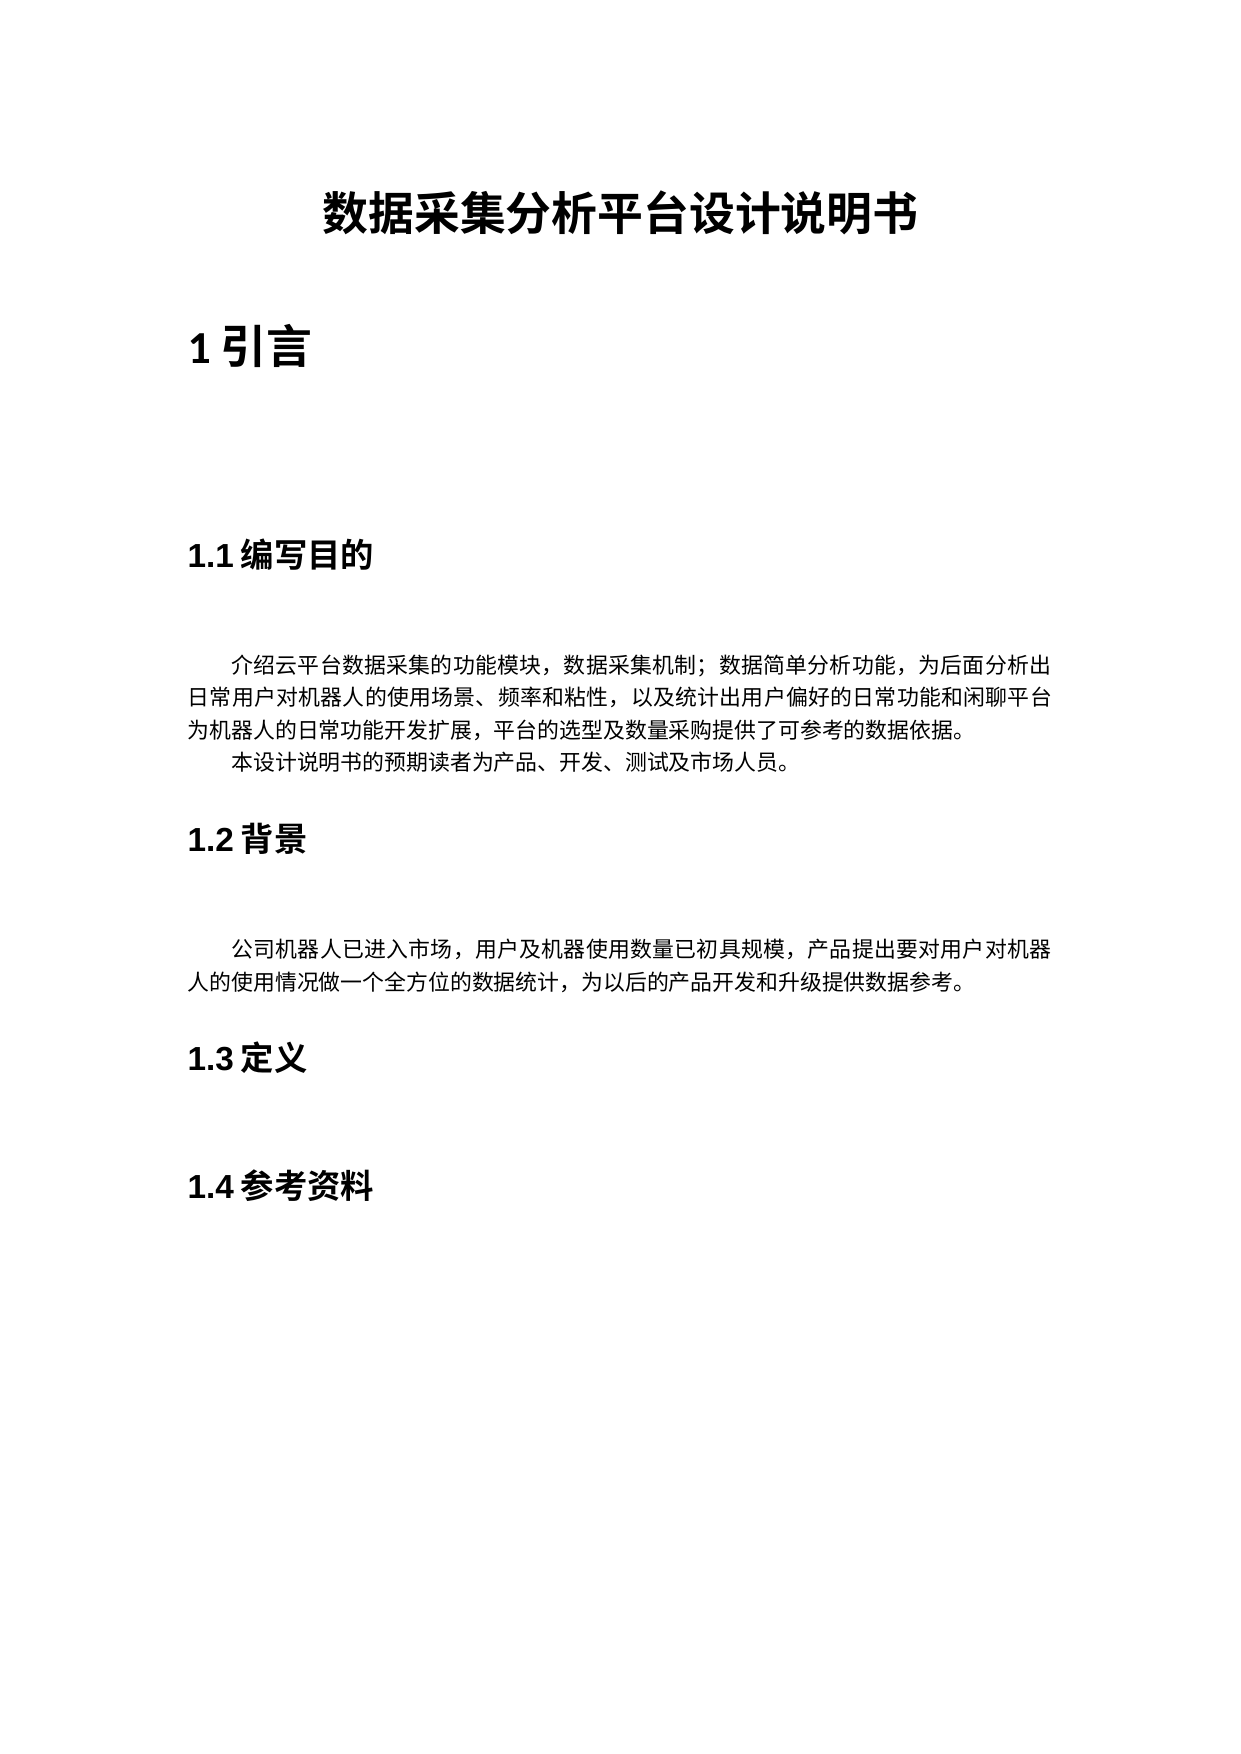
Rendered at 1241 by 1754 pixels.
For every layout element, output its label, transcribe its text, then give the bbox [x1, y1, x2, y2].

text 本设计说明书的预期读者为产品、开发、测试及市场人员。 [187, 745, 1053, 777]
text 数据采集分析平台设计说明书 [187, 162, 1053, 259]
text 介绍云平台数据采集的功能模块，数据采集机制；数据简单分析功能，为后面分析出日常用户对机器人的使用场景、频率和粘性，以及统计出用户偏好的日常功能和闲聊平台，为机器人的日常功能开发扩展，平台的选型及数量采购提供了可参考的数据依据。 [187, 647, 1053, 745]
subtitle 1.3定义 [187, 1024, 1053, 1089]
subtitle 1.2背景 [187, 804, 1053, 869]
subtitle 1.4参考资料 [187, 1151, 1053, 1216]
text 公司机器人已进入市场，用户及机器使用数量已初具规模，产品提出要对用户对机器人的使用情况做一个全方位的数据统计，为以后的产品开发和升级提供数据参考。 [187, 932, 1053, 997]
subtitle 1.1编写目的 [187, 520, 1053, 585]
subtitle 1引言 [187, 295, 1053, 392]
